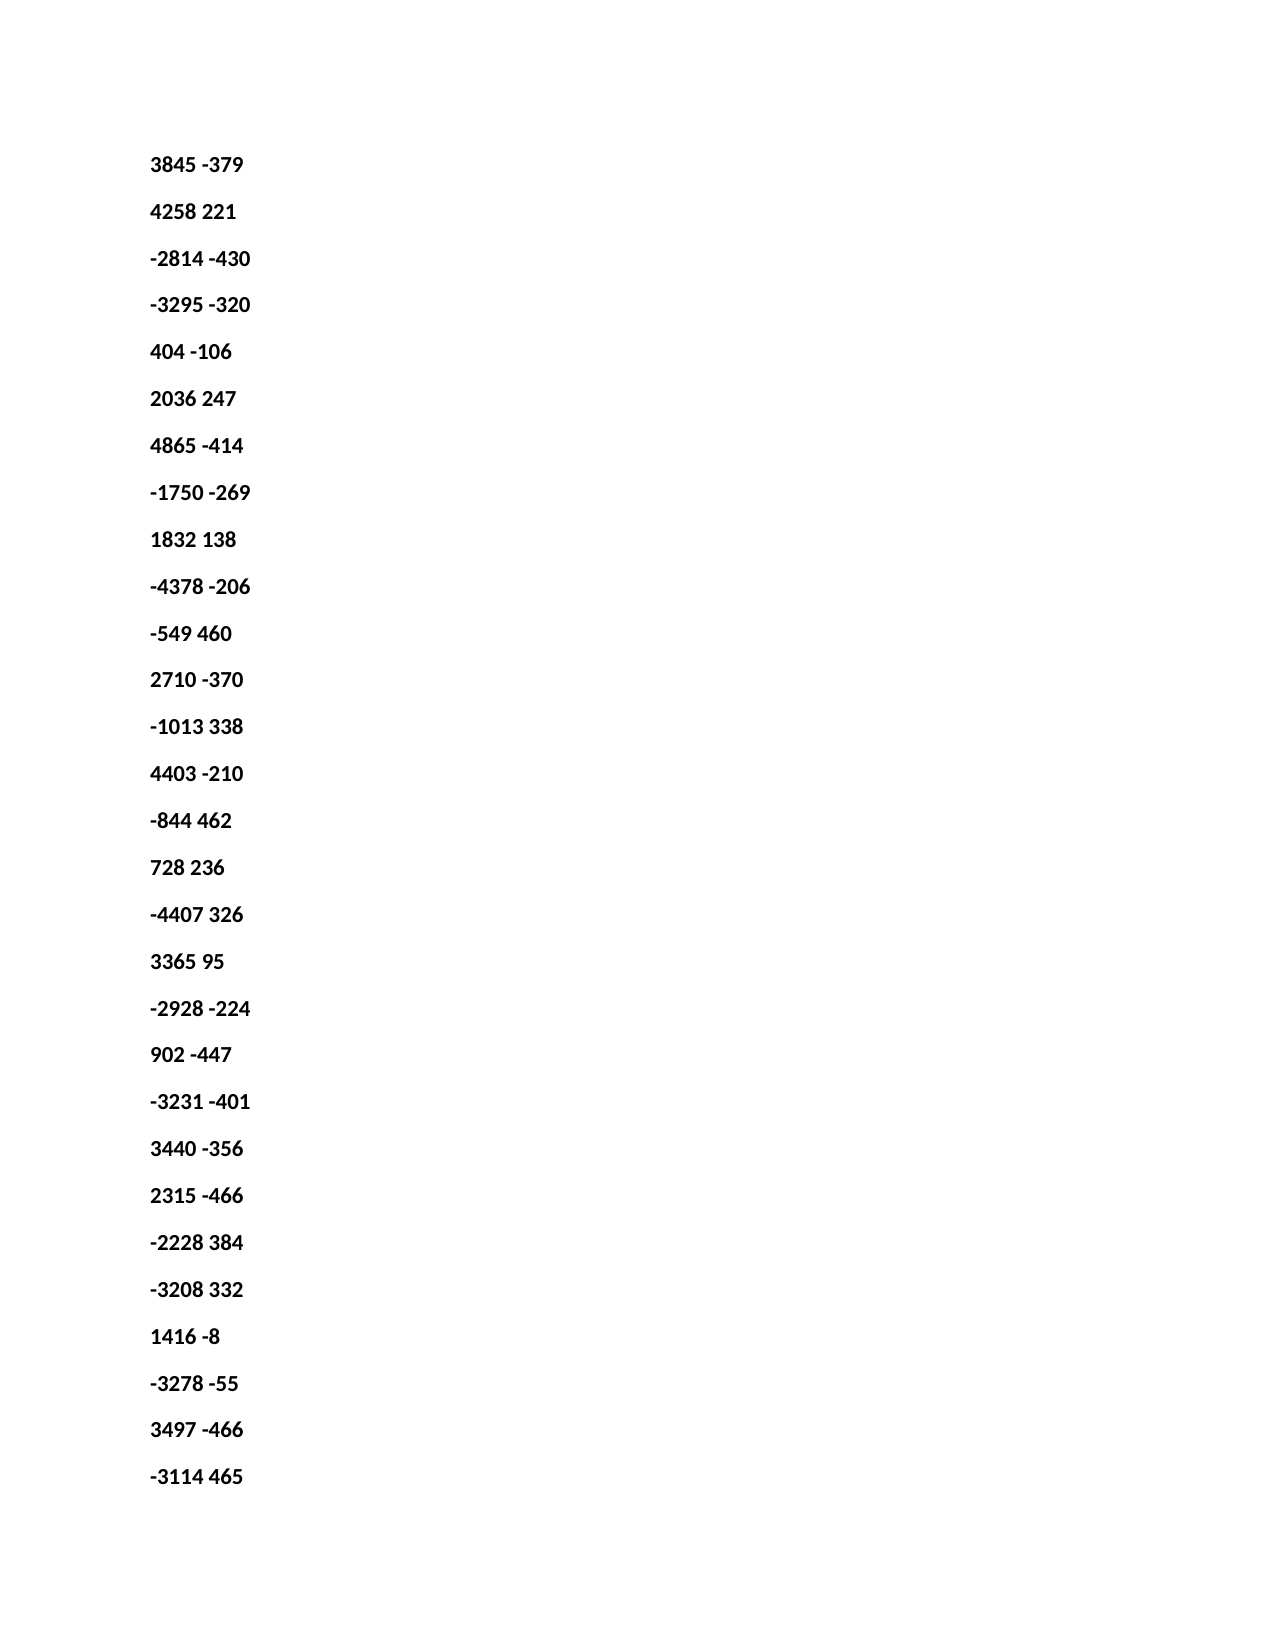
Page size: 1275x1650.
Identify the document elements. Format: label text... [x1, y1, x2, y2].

text 2315 -466 [150, 1181, 1125, 1209]
text 902 -447 [150, 1041, 1125, 1069]
text -1750 -269 [150, 478, 1125, 506]
text -3208 332 [150, 1275, 1125, 1303]
text -2814 -430 [150, 244, 1125, 272]
text -3231 -401 [150, 1087, 1125, 1116]
text 728 236 [150, 853, 1125, 881]
text -4378 -206 [150, 572, 1125, 600]
text 2036 247 [150, 384, 1125, 412]
text 4865 -414 [150, 431, 1125, 459]
text 2710 -370 [150, 666, 1125, 694]
text -549 460 [150, 619, 1125, 647]
text -4407 326 [150, 900, 1125, 928]
text 1416 -8 [150, 1322, 1125, 1350]
text 4403 -210 [150, 759, 1125, 787]
text 3365 95 [150, 947, 1125, 975]
text -2928 -224 [150, 994, 1125, 1022]
text -1013 338 [150, 712, 1125, 741]
text 1832 138 [150, 525, 1125, 553]
text 4258 221 [150, 197, 1125, 225]
text -844 462 [150, 806, 1125, 834]
text -3278 -55 [150, 1369, 1125, 1397]
text 3497 -466 [150, 1416, 1125, 1444]
text 3845 -379 [150, 150, 1125, 178]
text 3440 -356 [150, 1134, 1125, 1162]
text 404 -106 [150, 337, 1125, 366]
text -3295 -320 [150, 291, 1125, 319]
text -2228 384 [150, 1228, 1125, 1256]
text -3114 465 [150, 1462, 1125, 1491]
